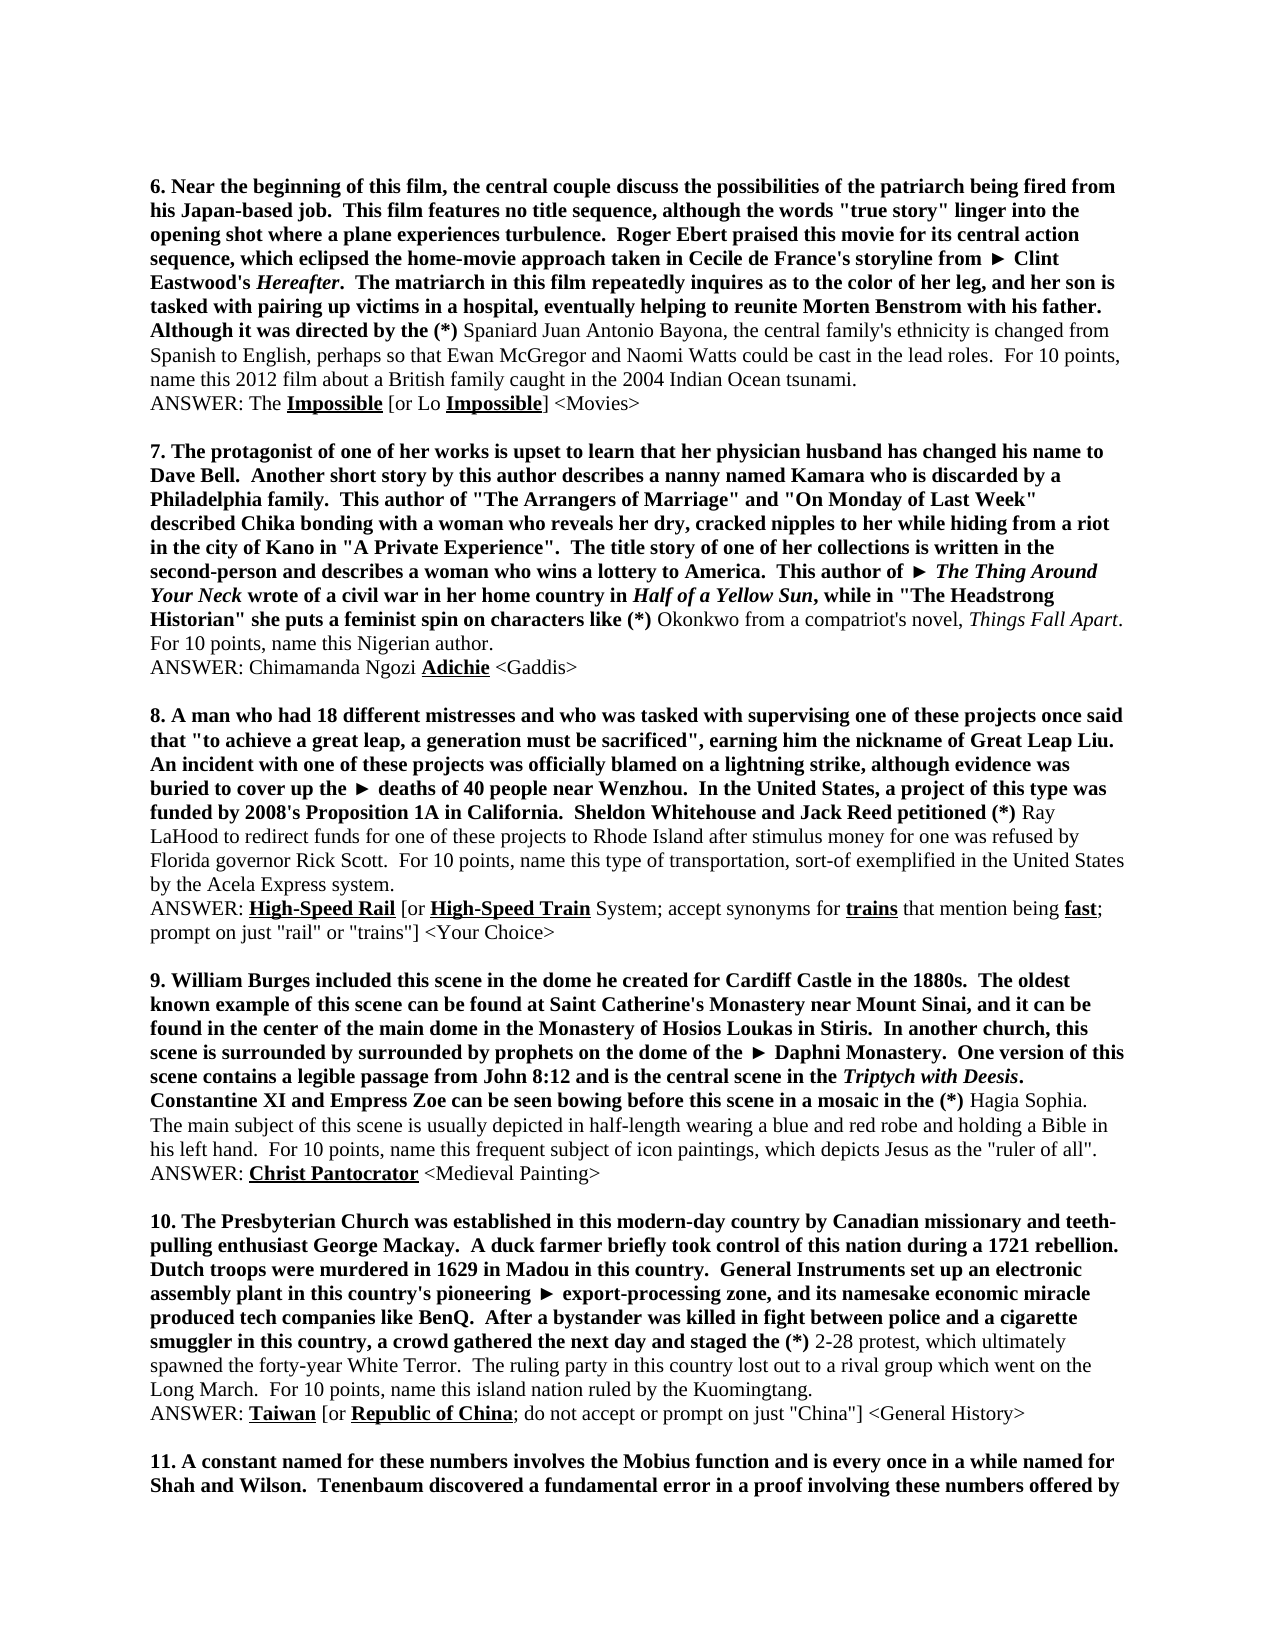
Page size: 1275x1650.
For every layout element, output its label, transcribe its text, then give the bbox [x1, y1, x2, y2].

text 6. Near the beginning of this film, the central couple discuss the possibilities of the patriarch being fired from his Japan-based job. This film features no title sequence, although the words "true story" linger into the opening shot where a plane experiences turbulence. Roger Ebert praised this movie for its central action sequence, which eclipsed the home-movie approach taken in Cecile de France's storyline from ► Clint Eastwood's Hereafter. The matriarch in this film repeatedly inquires as to the color of her leg, and her son is tasked with pairing up victims in a hospital, eventually helping to reunite Morten Benstrom with his father. Although it was directed by the (*) Spaniard Juan Antonio Bayona, the central family's ethnicity is changed from Spanish to English, perhaps so that Ewan McGregor and Naomi Watts could be cast in the lead roles. For 10 points, name this 2012 film about a British family caught in the 2004 Indian Ocean tsunami. [150, 174, 1125, 391]
text 10. The Presbyterian Church was established in this modern-day country by Canadian missionary and teeth-pulling enthusiast George Mackay. A duck farmer briefly took control of this nation during a 1721 rebellion. Dutch troops were murdered in 1629 in Madou in this country. General Instruments set up an electronic assembly plant in this country's pioneering ► export-processing zone, and its namesake economic miracle produced tech companies like BenQ. After a bystander was killed in fight between police and a cigarette smuggler in this country, a crowd gathered the next day and staged the (*) 2-28 protest, which ultimately spawned the forty-year White Terror. The ruling party in this country lost out to a rival group which went on the Long March. For 10 points, name this island nation ruled by the Kuomingtang. [150, 1209, 1125, 1401]
text ANSWER: Chimamanda Ngozi Adichie <Gaddis> [150, 655, 1125, 679]
text ANSWER: Taiwan [or Republic of China; do not accept or prompt on just "China"] <General History> [150, 1401, 1125, 1425]
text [150, 1449, 1125, 1497]
text 9. William Burges included this scene in the dome he created for Cardiff Castle in the 1880s. The oldest known example of this scene can be found at Saint Catherine's Monastery near Mount Sinai, and it can be found in the center of the main dome in the Monastery of Hosios Loukas in Stiris. In another church, this scene is surrounded by surrounded by prophets on the dome of the ► Daphni Monastery. One version of this scene contains a legible passage from John 8:12 and is the central scene in the Triptych with Deesis. Constantine XI and Empress Zoe can be seen bowing before this scene in a mosaic in the (*) Hagia Sophia. The main subject of this scene is usually depicted in half-length wearing a blue and red robe and holding a Bible in his left hand. For 10 points, name this frequent subject of icon paintings, which depicts Jesus as the "ruler of all". [150, 968, 1125, 1161]
text ANSWER: Christ Pantocrator <Medieval Painting> [150, 1161, 1125, 1185]
text ANSWER: High-Speed Rail [or High-Speed Train System; accept synonyms for trains that mention being fast; prompt on just "rail" or "trains"] <Your Choice> [150, 896, 1125, 944]
text 8. A man who had 18 different mistresses and who was tasked with supervising one of these projects once said that "to achieve a great leap, a generation must be sacrificed", earning him the nickname of Great Leap Liu. An incident with one of these projects was officially blamed on a lightning strike, although evidence was buried to cover up the ► deaths of 40 people near Wenzhou. In the United States, a project of this type was funded by 2008's Proposition 1A in California. Sheldon Whitehouse and Jack Reed petitioned (*) Ray LaHood to redirect funds for one of these projects to Rhode Island after stimulus money for one was refused by Florida governor Rick Scott. For 10 points, name this type of transportation, sort-of exemplified in the United States by the Acela Express system. [150, 703, 1125, 896]
text 7. The protagonist of one of her works is upset to learn that her physician husband has changed his name to Dave Bell. Another short story by this author describes a nanny named Kamara who is discarded by a Philadelphia family. This author of "The Arrangers of Marriage" and "On Monday of Last Week" described Chika bonding with a woman who reveals her dry, cracked nipples to her while hiding from a riot in the city of Kano in "A Private Experience". The title story of one of her collections is written in the second-person and describes a woman who wins a lottery to America. This author of ► The Thing Around Your Neck wrote of a civil war in her home country in Half of a Yellow Sun, while in "The Headstrong Historian" she puts a feminist spin on characters like (*) Okonkwo from a compatriot's novel, Things Fall Apart. For 10 points, name this Nigerian author. [150, 439, 1125, 655]
text ANSWER: The Impossible [or Lo Impossible] <Movies> [150, 391, 1125, 415]
